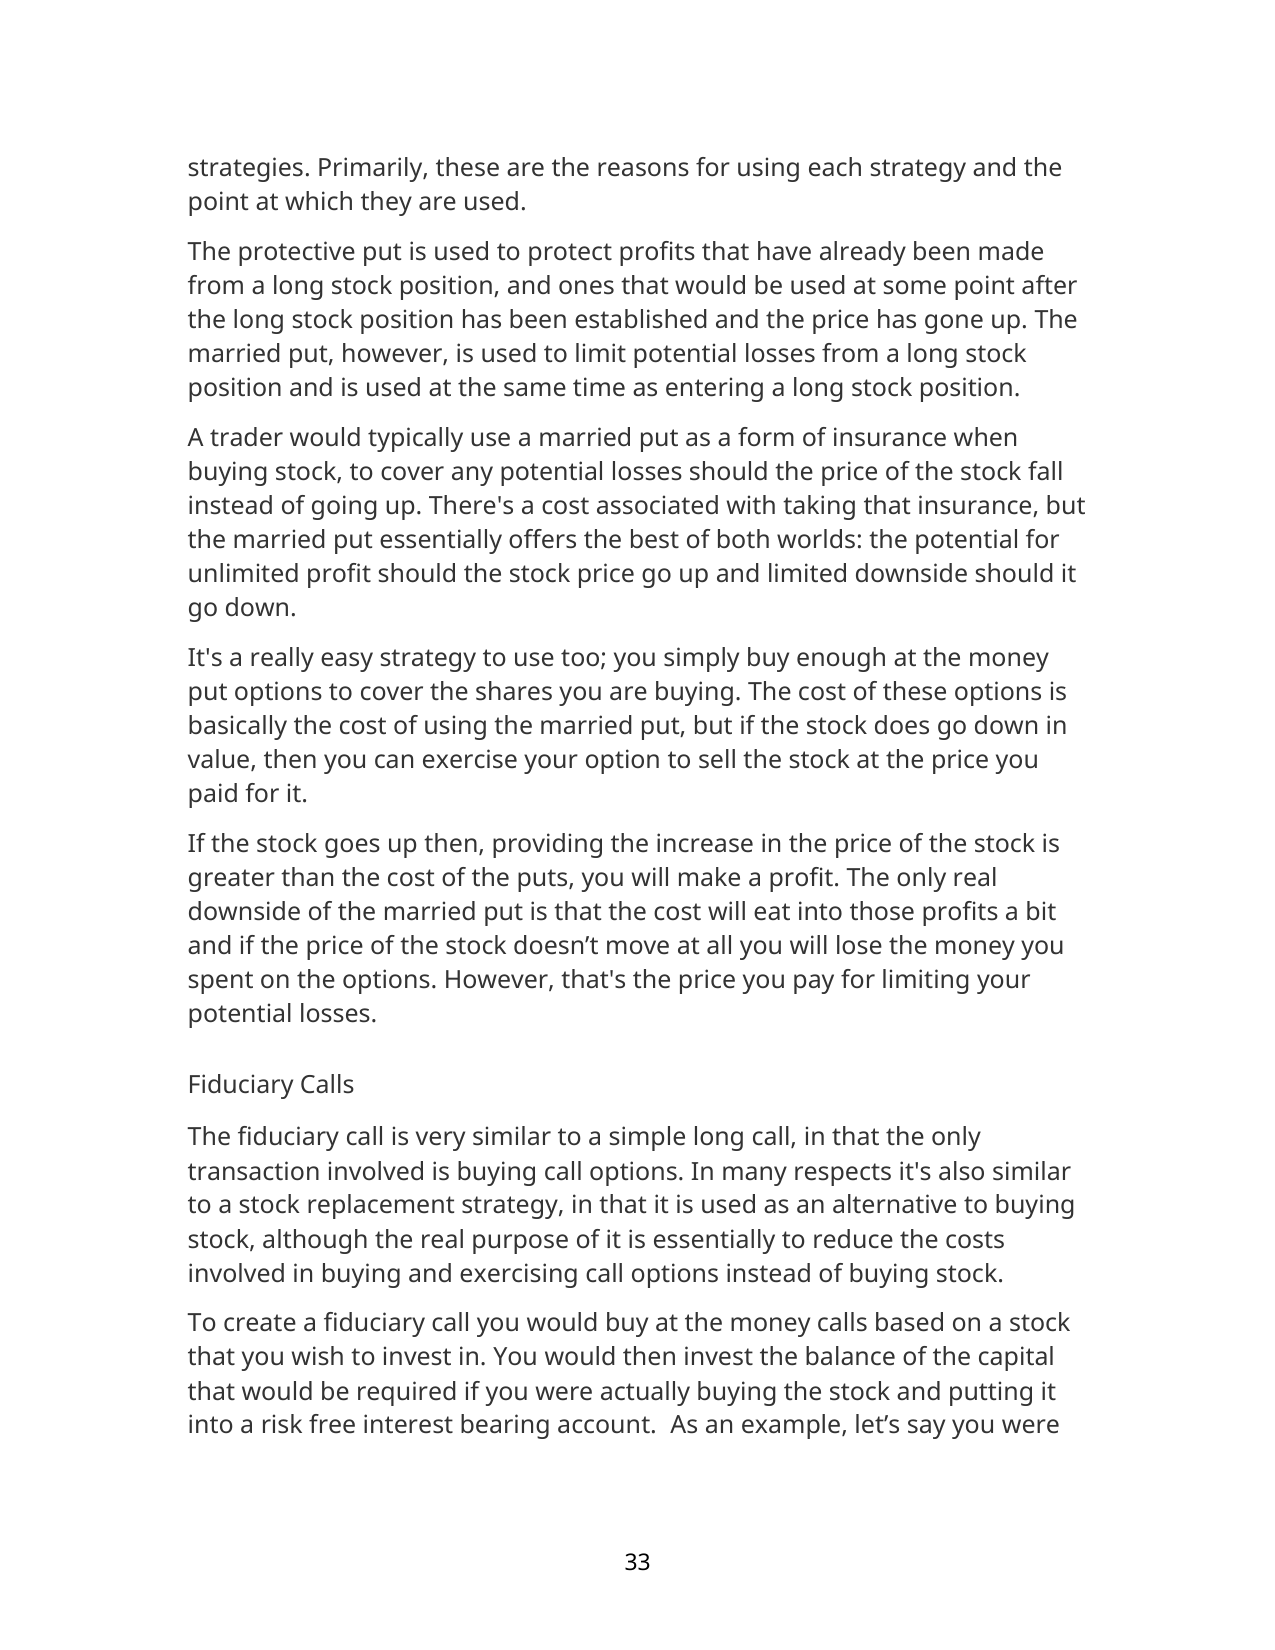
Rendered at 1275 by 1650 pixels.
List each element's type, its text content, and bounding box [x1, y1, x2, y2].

text The fiduciary call is very similar to a simple long call, in that the only transaction involved is buying call options. In many respects it's also similar to a stock replacement strategy, in that it is used as an alternative to buying stock, although the real purpose of it is essentially to reduce the costs involved in buying and exercising call options instead of buying stock. [187, 1119, 1087, 1289]
text A trader would typically use a married put as a form of insurance when buying stock, to cover any potential losses should the price of the stock fall instead of going up. There's a cost associated with taking that insurance, but the married put essentially offers the best of both worlds: the potential for unlimited profit should the stock price go up and limited downside should it go down. [187, 420, 1087, 624]
text It's a really easy strategy to use too; you simply buy enough at the money put options to cover the shares you are buying. The cost of these options is basically the cost of using the married put, but if the stock does go down in value, then you can exercise your option to sell the stock at the price you paid for it. [187, 640, 1087, 810]
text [187, 1305, 1087, 1441]
text The protective put is used to protect profits that have already been made from a long stock position, and ones that would be used at some point after the long stock position has been established and the price has gone up. The married put, however, is used to limit potential losses from a long stock position and is used at the same time as entering a long stock position. [187, 234, 1087, 404]
subtitle Fiduciary Calls [187, 1046, 1087, 1100]
text If the stock goes up then, providing the increase in the price of the stock is greater than the cost of the puts, you will make a profit. The only real downside of the married put is that the cost will eat into those profits a bit and if the price of the stock doesn’t move at all you will lose the money you spent on the options. However, that's the price you pay for limiting your potential losses. [187, 826, 1087, 1030]
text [187, 150, 1087, 218]
